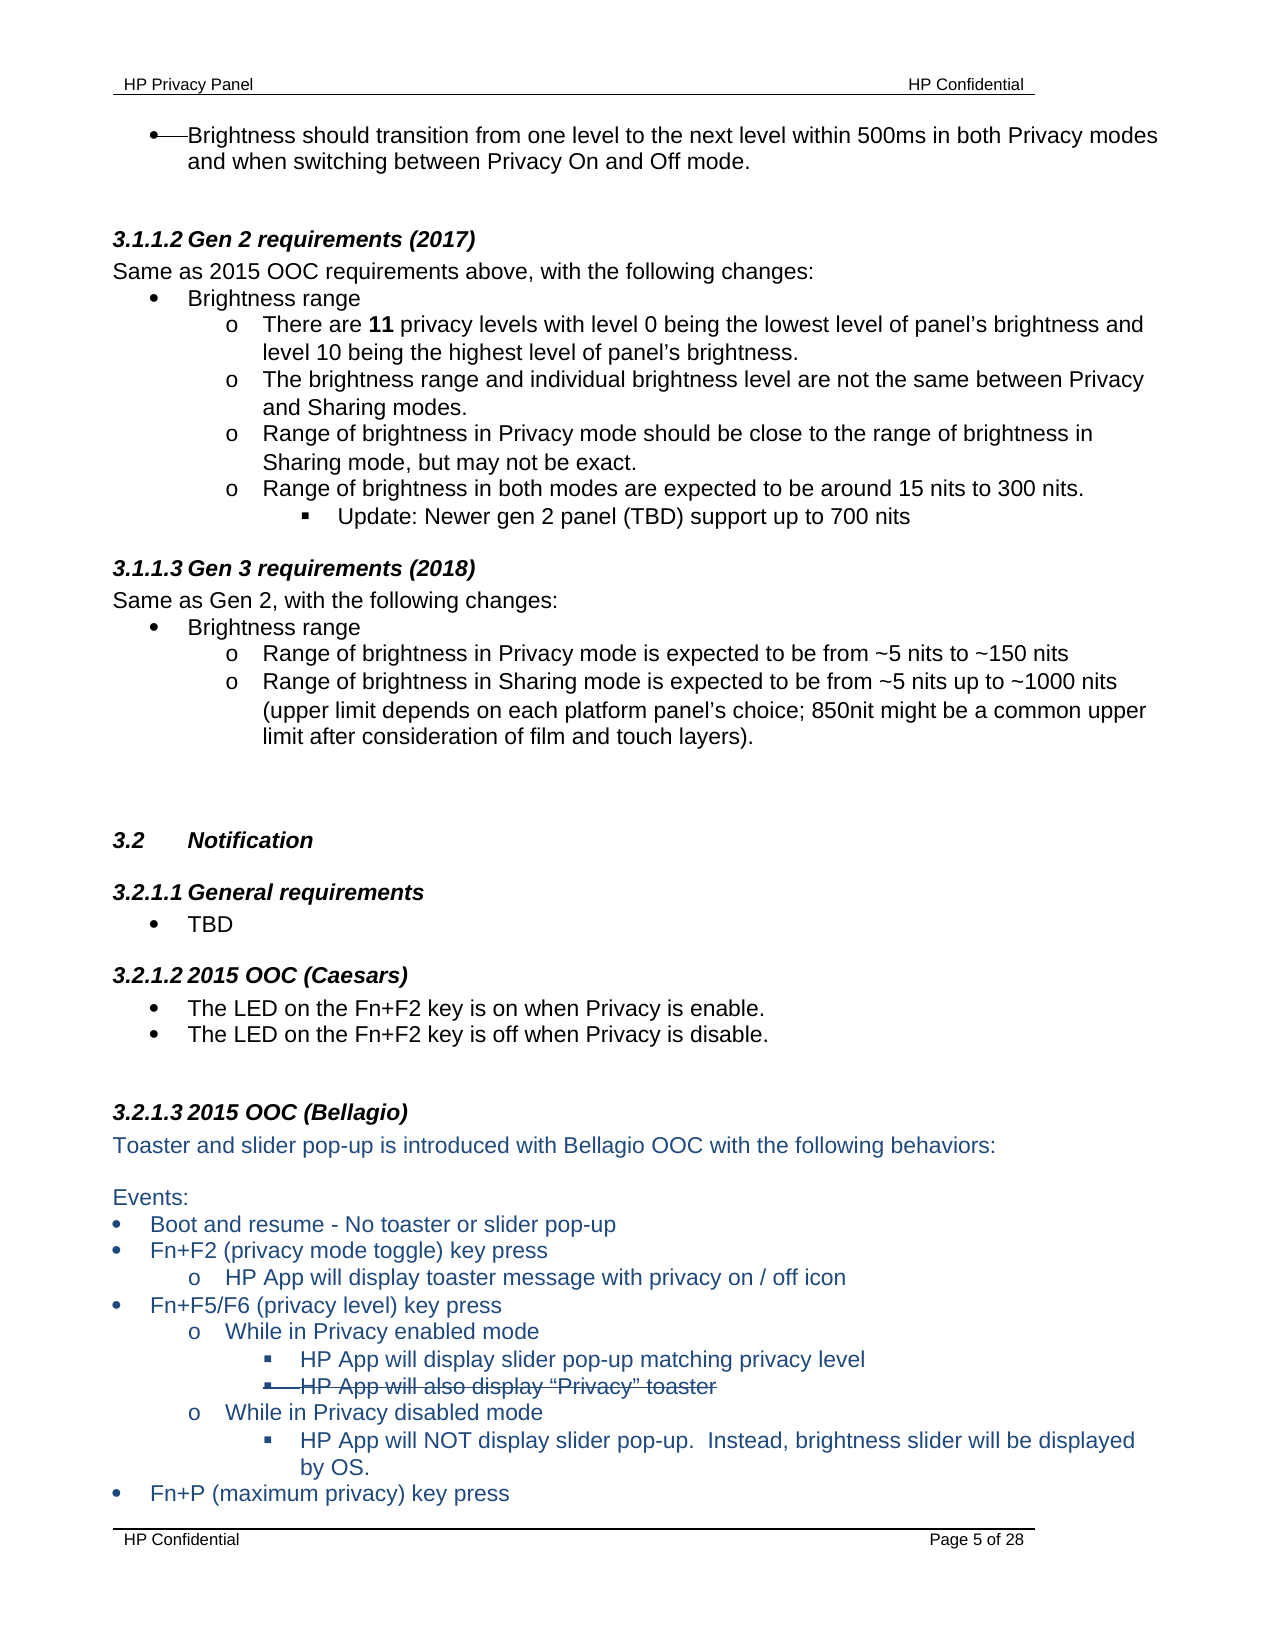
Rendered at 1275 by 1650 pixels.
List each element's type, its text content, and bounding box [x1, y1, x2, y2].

list While in Privacy disabled mode [187, 1399, 1162, 1427]
subtitle Gen 3 requirements (2018) [112, 555, 1162, 581]
text Events: [112, 1184, 1162, 1211]
list Range of brightness in Privacy mode should be close to the range of brightness in Sharing mode, but may not be exact. [225, 420, 1162, 475]
text Same as Gen 2, with the following changes: [112, 587, 1162, 614]
list HP App will NOT display slider pop-up. Instead, brightness slider will be displayed by OS. [262, 1427, 1162, 1480]
list Fn+F2 (privacy mode toggle) key press [112, 1237, 1162, 1263]
list Brightness range [150, 614, 1162, 640]
list Range of brightness in Privacy mode is expected to be from ~5 nits to ~150 nits [225, 640, 1162, 668]
list Fn+F5/F6 (privacy level) key press [112, 1292, 1162, 1318]
list There are 11 privacy levels with level 0 being the lowest level of panel’s brightness and level 10 being the highest level of panel’s brightness. [225, 311, 1162, 366]
subtitle Notification [112, 827, 1162, 853]
list Range of brightness in both modes are expected to be around 15 nits to 300 nits. [225, 475, 1162, 503]
list Boot and resume - No toaster or slider pop-up [112, 1211, 1162, 1237]
list While in Privacy enabled mode [187, 1318, 1162, 1346]
subtitle Gen 2 requirements (2017) [112, 226, 1162, 252]
list Brightness range [150, 284, 1162, 311]
list The LED on the Fn+F2 key is off when Privacy is disable. [150, 1021, 1162, 1048]
text Same as 2015 OOC requirements above, with the following changes: [112, 258, 1162, 284]
list HP App will also display “Privacy” toaster [262, 1373, 1162, 1399]
list Range of brightness in Sharing mode is expected to be from ~5 nits up to ~1000 nits (upper limit depends on each platform panel’s choice; 850nit might be a common upper limit after consideration of film and touch layers). [225, 668, 1162, 749]
text Toaster and slider pop-up is introduced with Bellagio OOC with the following behaviors: [112, 1132, 1162, 1158]
list TBD [150, 911, 1162, 937]
subtitle General requirements [112, 878, 1162, 905]
subtitle 2015 OOC (Caesars) [112, 962, 1162, 989]
subtitle 2015 OOC (Bellagio) [112, 1099, 1162, 1125]
list HP App will display slider pop-up matching privacy level [262, 1346, 1162, 1373]
list HP App will display toaster message with privacy on / off icon [187, 1263, 1162, 1292]
list The brightness range and individual brightness level are not the same between Privacy and Sharing modes. [225, 366, 1162, 420]
list Fn+P (maximum privacy) key press [112, 1480, 1162, 1507]
list Brightness should transition from one level to the next level within 500ms in both Privacy modes and when switching between Privacy On and Off mode. [150, 122, 1162, 174]
list The LED on the Fn+F2 key is on when Privacy is enable. [150, 995, 1162, 1021]
list Update: Newer gen 2 panel (TBD) support up to 700 nits [300, 503, 1162, 530]
